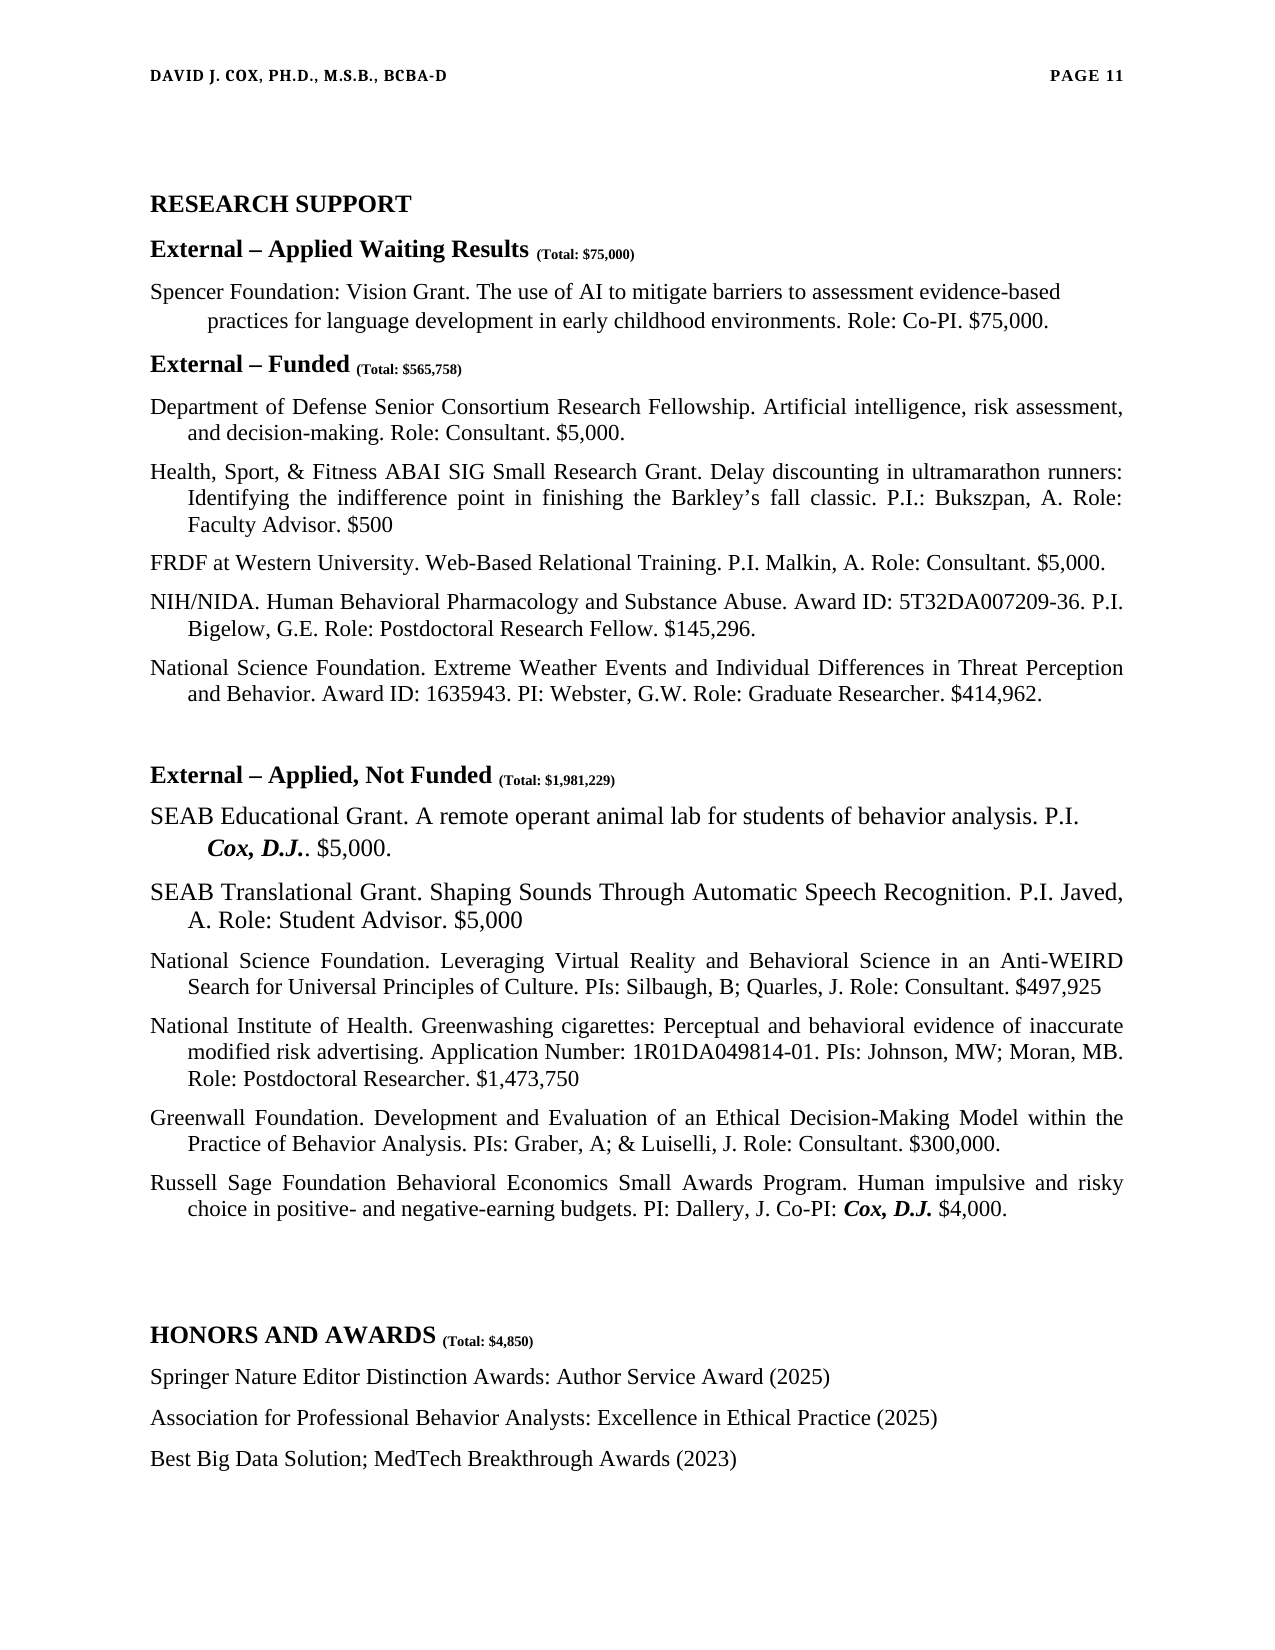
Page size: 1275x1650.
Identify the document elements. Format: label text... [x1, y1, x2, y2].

text SEAB Translational Grant. Shaping Sounds Through Automatic Speech Recognition. P.I. Javed, A. Role: Student Advisor. $5,000 [150, 877, 1125, 934]
text Springer Nature Editor Distinction Awards: Author Service Award (2025) [150, 1363, 1125, 1390]
text National Science Foundation. Leveraging Virtual Reality and Behavioral Science in an Anti-WEIRD Search for Universal Principles of Culture. PIs: Silbaugh, B; Quarles, J. Role: Consultant. $497,925 [150, 947, 1125, 999]
text Association for Professional Behavior Analysts: Excellence in Ethical Practice (2025) [150, 1404, 1125, 1431]
text Spencer Foundation: Vision Grant. The use of AI to mitigate barriers to assessment evidence-based practices for language development in early childhood environments. Role: Co-PI. $75,000. [150, 278, 1125, 333]
text External – Funded (Total: $565,758) [150, 349, 1125, 377]
text SEAB Educational Grant. A remote operant animal lab for students of behavior analysis. P.I. Cox, D.J.. $5,000. [150, 801, 1125, 862]
text National Science Foundation. Extreme Weather Events and Individual Differences in Threat Perception and Behavior. Award ID: 1635943. PI: Webster, G.W. Role: Graduate Researcher. $414,962. [150, 653, 1125, 706]
text Health, Sport, & Fitness ABAI SIG Small Research Grant. Delay discounting in ultramarathon runners: Identifying the indifference point in finishing the Barkley’s fall classic. P.I.: Bukszpan, A. Role: Faculty Advisor. $500 [150, 458, 1125, 537]
text Best Big Data Solution; MedTech Breakthrough Awards (2023) [150, 1445, 1125, 1471]
text Department of Defense Senior Consortium Research Fellowship. Artificial intelligence, risk assessment, and decision-making. Role: Consultant. $5,000. [150, 393, 1125, 445]
text FRDF at Western University. Web-Based Relational Training. P.I. Malkin, A. Role: Consultant. $5,000. [150, 549, 1125, 576]
text HONORS AND AWARDS (Total: $4,850) [150, 1320, 1125, 1349]
text NIH/NIDA. Human Behavioral Pharmacology and Substance Abuse. Award ID: 5T32DA007209-36. P.I. Bigelow, G.E. Role: Postdoctoral Research Fellow. $145,296. [150, 588, 1125, 641]
text External – Applied, Not Funded (Total: $1,981,229) [150, 760, 1125, 789]
text National Institute of Health. Greenwashing cigarettes: Perceptual and behavioral evidence of inaccurate modified risk advertising. Application Number: 1R01DA049814-01. PIs: Johnson, MW; Moran, MB. Role: Postdoctoral Researcher. $1,473,750 [150, 1012, 1125, 1091]
text External – Applied Waiting Results (Total: $75,000) [150, 234, 1125, 262]
text RESEARCH SUPPORT [150, 189, 1125, 218]
